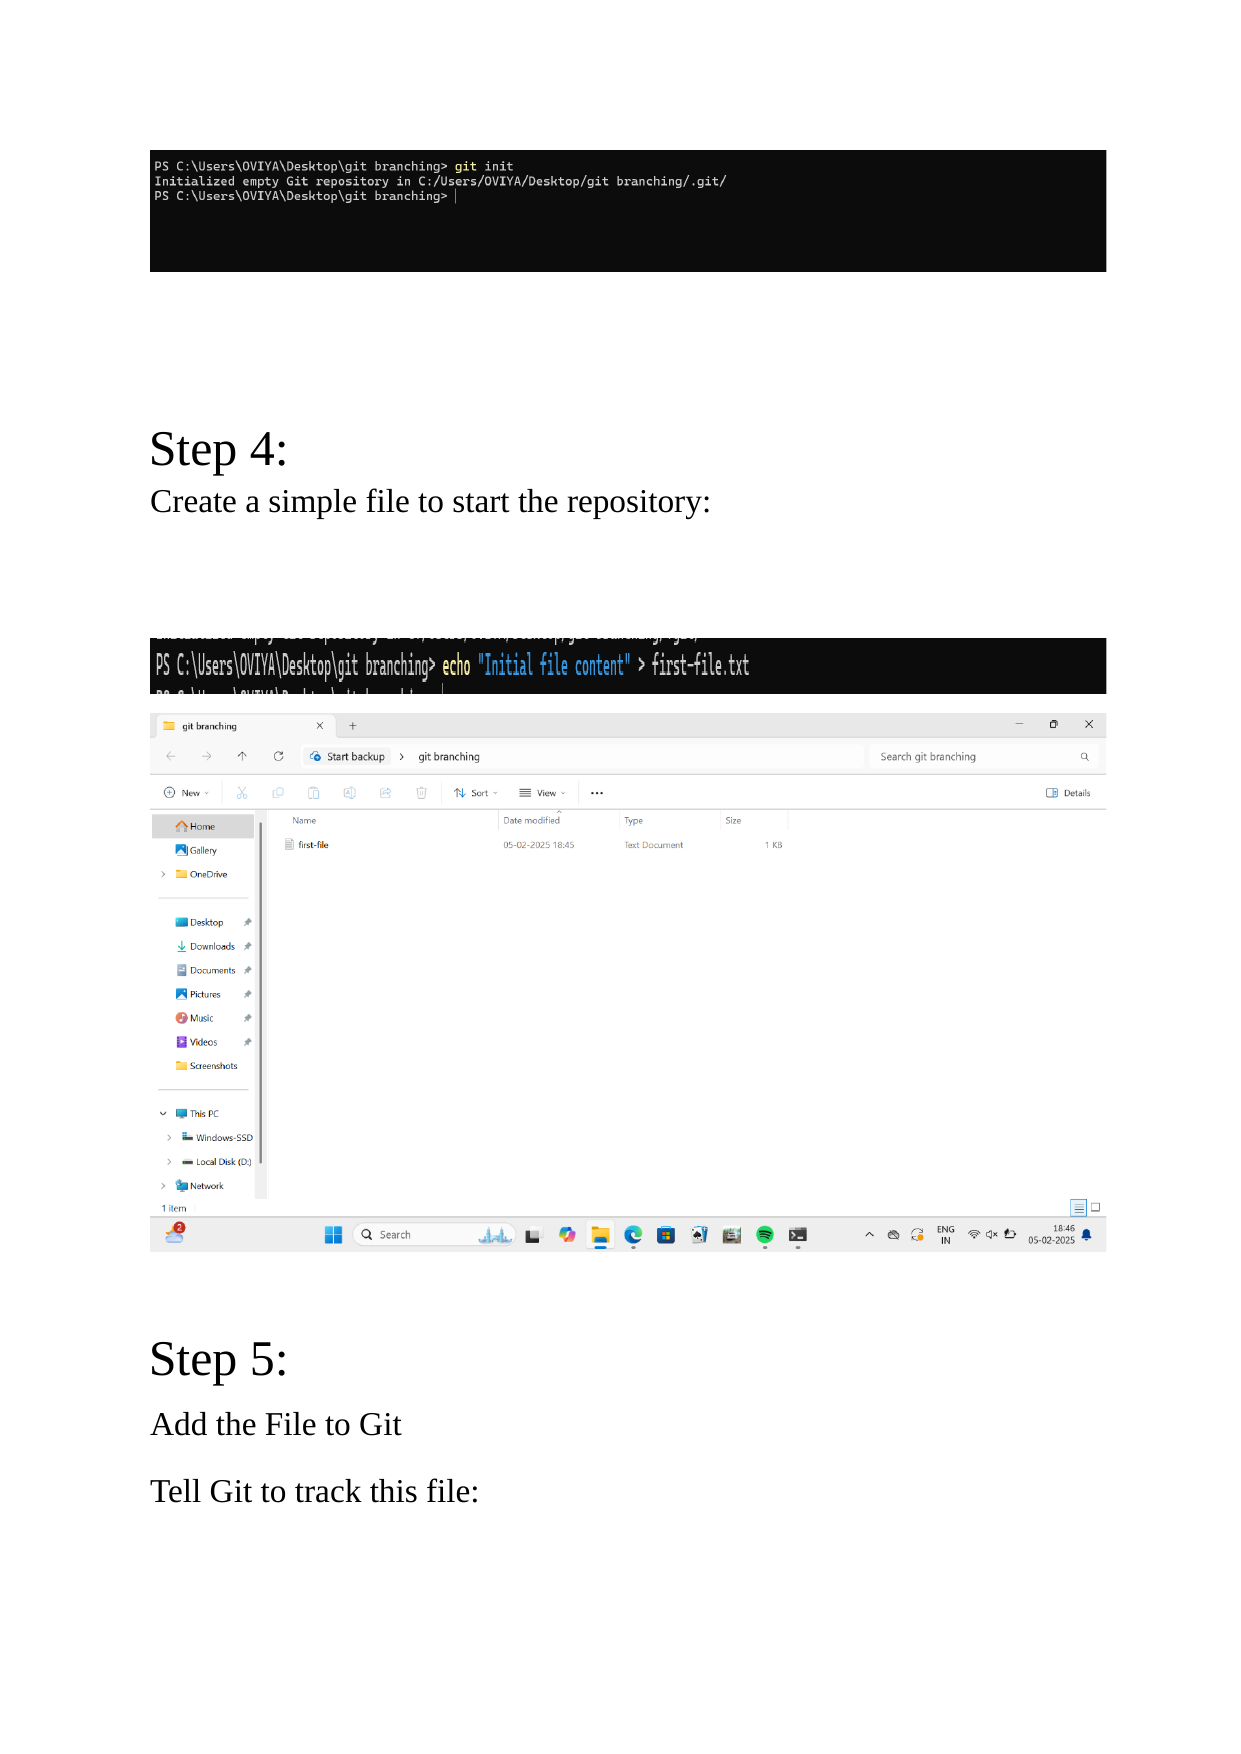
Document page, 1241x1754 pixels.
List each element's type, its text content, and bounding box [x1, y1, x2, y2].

text Tell Git to track this file: [150, 1471, 1092, 1509]
picture [150, 713, 1107, 1252]
text Step 5: [148, 1329, 1107, 1386]
text Create a simple file to start the repository: [150, 482, 1092, 520]
picture [150, 150, 1107, 272]
text Step 4: [148, 418, 1107, 476]
picture [150, 638, 1107, 694]
text Add the File to Git [150, 1404, 1092, 1443]
